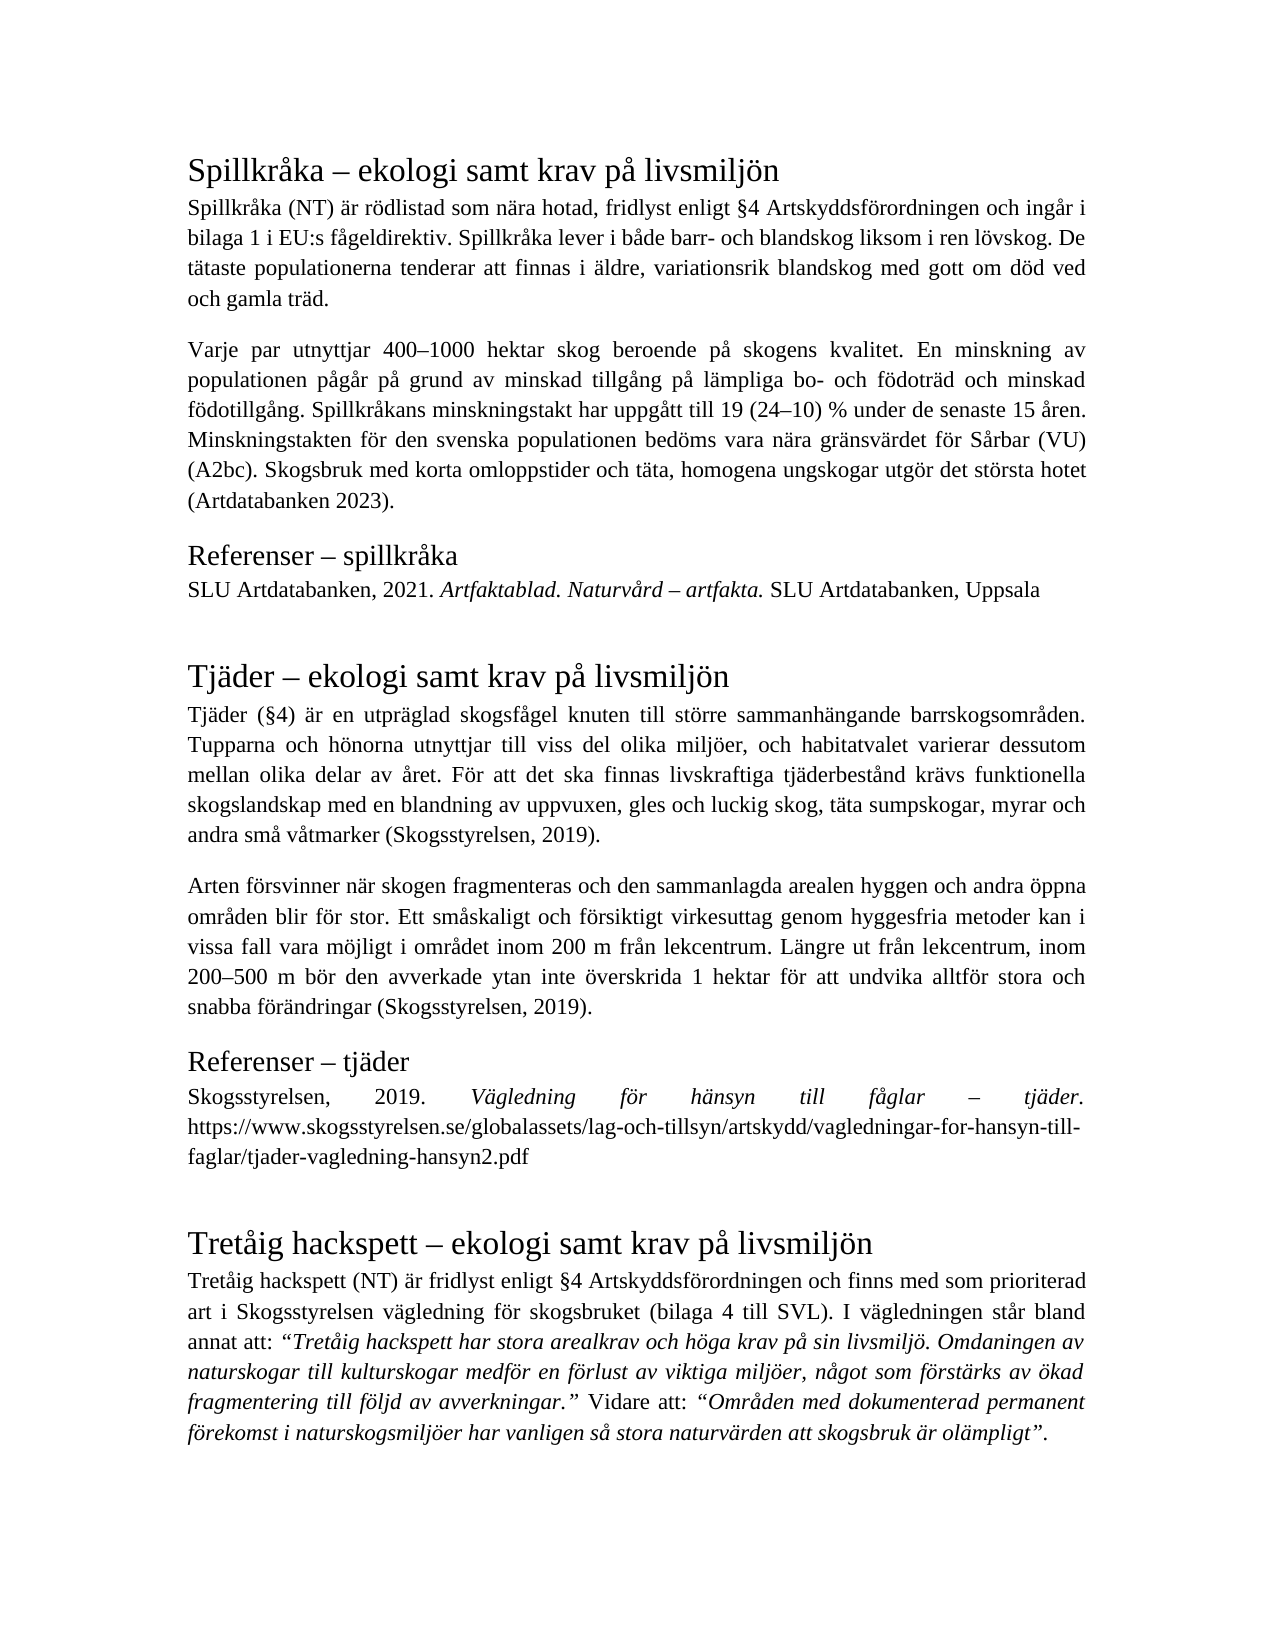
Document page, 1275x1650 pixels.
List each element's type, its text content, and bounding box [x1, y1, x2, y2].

subtitle Tjäder – ekologi samt krav på livsmiljön [187, 657, 1087, 695]
subtitle Spillkråka – ekologi samt krav på livsmiljön [187, 150, 1087, 188]
text Skogsstyrelsen, 2019. Vägledning för hänsyn till fåglar – tjäder. https://www.skogsstyrelsen.se/globalassets/lag-och-tillsyn/artskydd/vagledningar-for-hansyn-till-faglar/tjader-vagledning-hansyn2.pdf [187, 1083, 1087, 1170]
subtitle Tretåig hackspett – ekologi samt krav på livsmiljön [187, 1223, 1087, 1262]
text Spillkråka (NT) är rödlistad som nära hotad, fridlyst enligt §4 Artskyddsförordningen och ingår i bilaga 1 i EU:s fågeldirektiv. Spillkråka lever i både barr- och blandskog liksom i ren lövskog. De tätaste populationerna tenderar att finnas i äldre, variationsrik blandskog med gott om död ved och gamla träd. [187, 194, 1087, 311]
text Arten försvinner när skogen fragmenteras och den sammanlagda arealen hyggen och andra öppna områden blir för stor. Ett småskaligt och försiktigt virkesuttag genom hyggesfria metoder kan i vissa fall vara möjligt i området inom 200 m från lekcentrum. Längre ut från lekcentrum, inom 200–500 m bör den avverkade ytan inte överskrida 1 hektar för att undvika alltför stora och snabba förändringar (Skogsstyrelsen, 2019). [187, 872, 1087, 1020]
subtitle Referenser – tjäder [187, 1044, 1087, 1078]
subtitle Referenser – spillkråka [187, 538, 1087, 571]
text Tjäder (§4) är en utpräglad skogsfågel knuten till större sammanhängande barrskogsområden. Tupparna och hönorna utnyttjar till viss del olika miljöer, och habitatvalet varierar dessutom mellan olika delar av året. För att det ska finnas livskraftiga tjäderbestånd krävs funktionella skogslandskap med en blandning av uppvuxen, gles och luckig skog, täta sumpskogar, myrar och andra små våtmarker (Skogsstyrelsen, 2019). [187, 701, 1087, 848]
text Varje par utnyttjar 400–1000 hektar skog beroende på skogens kvalitet. En minskning av populationen pågår på grund av minskad tillgång på lämpliga bo- och födoträd och minskad födotillgång. Spillkråkans minskningstakt har uppgått till 19 (24–10) % under de senaste 15 åren. Minskningstakten för den svenska populationen bedöms vara nära gränsvärdet för Sårbar (VU) (A2bc). Skogsbruk med korta omloppstider och täta, homogena ungskogar utgör det största hotet (Artdatabanken 2023). [187, 336, 1087, 513]
text SLU Artdatabanken, 2021. Artfaktablad. Naturvård – artfakta. SLU Artdatabanken, Uppsala [187, 576, 1087, 603]
text Tretåig hackspett (NT) är fridlyst enligt §4 Artskyddsförordningen och finns med som prioriterad art i Skogsstyrelsen vägledning för skogsbruket (bilaga 4 till SVL). I vägledningen står bland annat att: “Tretåig hackspett har stora arealkrav och höga krav på sin livsmiljö. Omdaningen av naturskogar till kulturskogar medför en förlust av viktiga miljöer, något som förstärks av ökad fragmentering till följd av avverkningar.” Vidare att: “Områden med dokumenterad permanent förekomst i naturskogsmiljöer har vanligen så stora naturvärden att skogsbruk är olämpligt”. [187, 1268, 1087, 1445]
